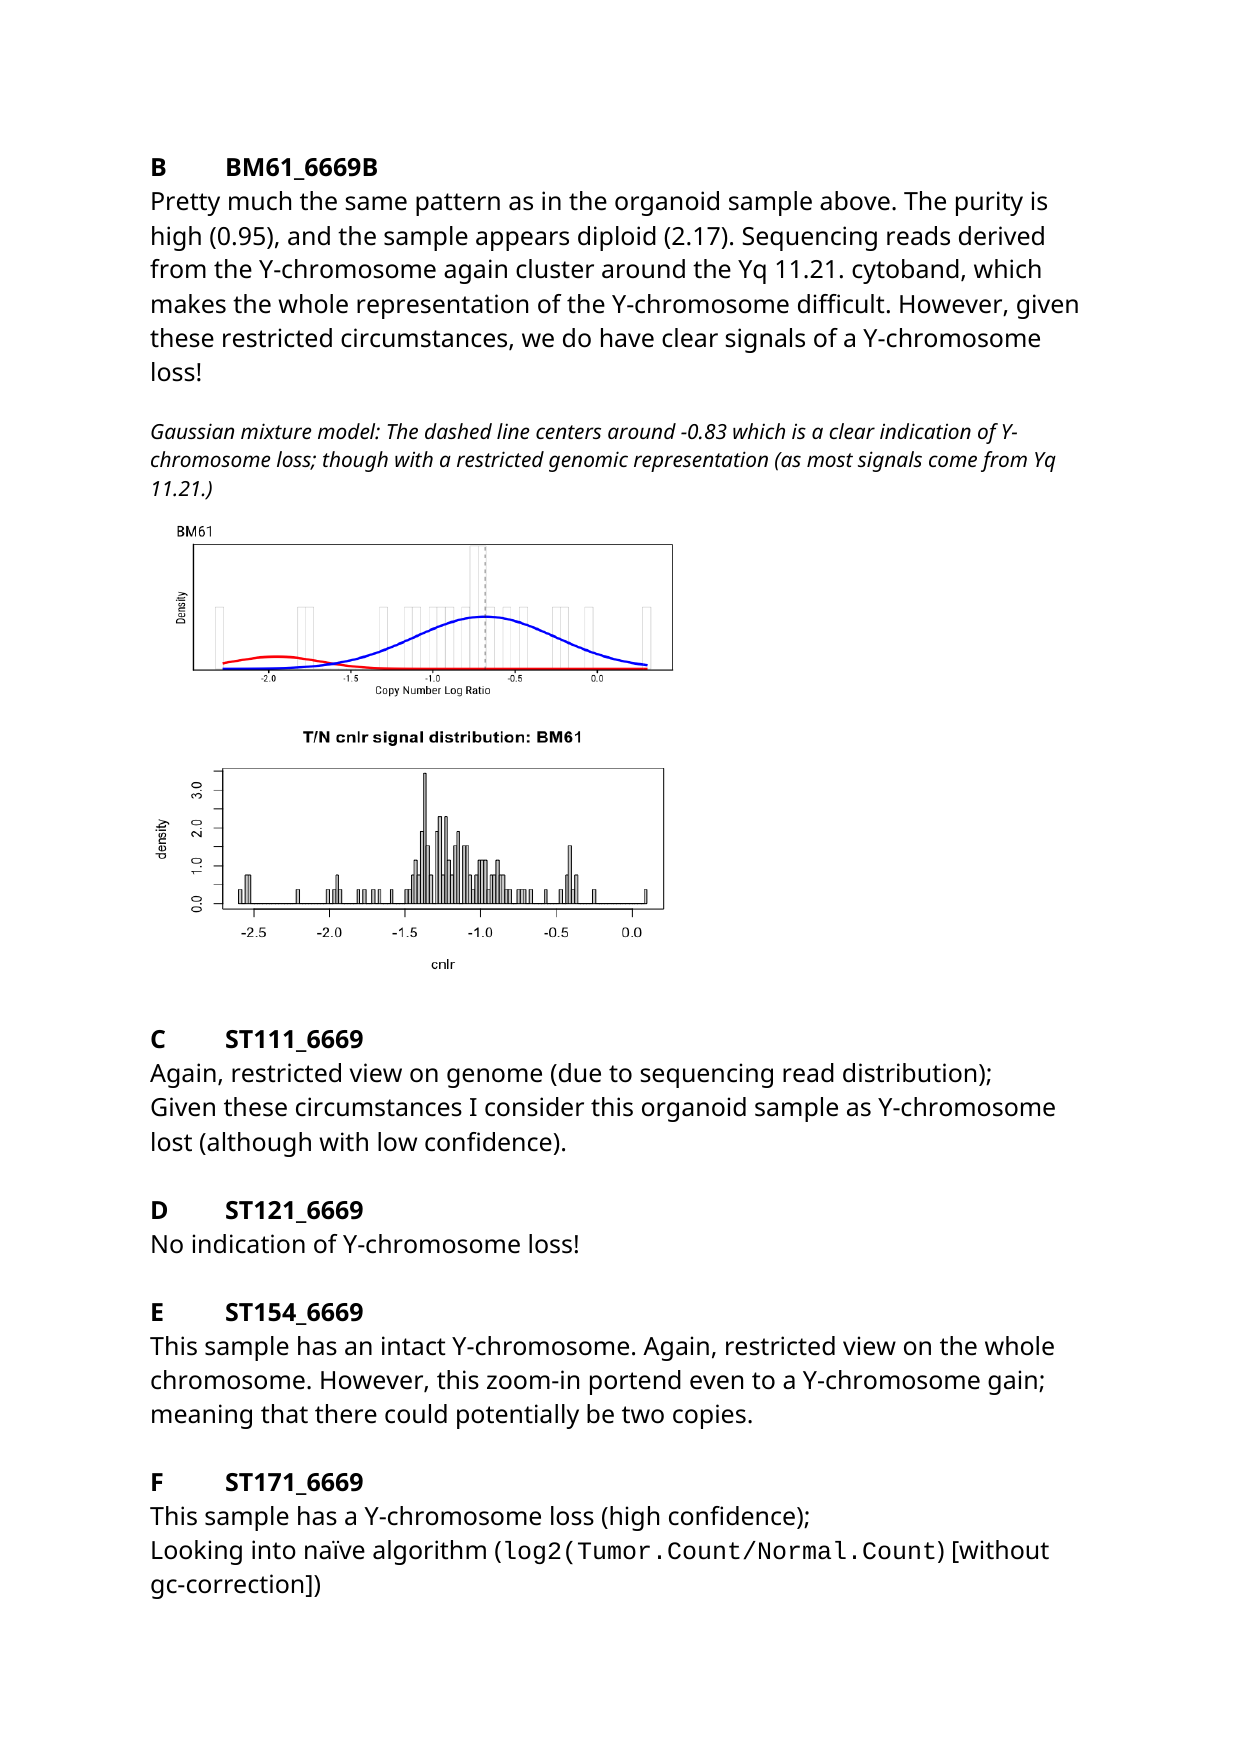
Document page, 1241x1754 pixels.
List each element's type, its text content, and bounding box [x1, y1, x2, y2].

text E ST154_6669 [150, 1294, 1090, 1328]
text This sample has a Y-chromosome loss (high confidence); [150, 1499, 1090, 1533]
picture [150, 502, 700, 988]
text B BM61_6669B [150, 150, 1090, 184]
text No indication of Y-chromosome loss! [150, 1226, 1090, 1260]
text Gaussian mixture model: The dashed line centers around -0.83 which is a clear indication of Y-chromosome loss; though with a restricted genomic representation (as most signals come from Yq 11.21.) [150, 417, 1090, 502]
text Again, restricted view on genome (due to sequencing read distribution); [150, 1056, 1090, 1090]
text Pretty much the same pattern as in the organoid sample above. The purity is high (0.95), and the sample appears diploid (2.17). Sequencing reads derived from the Y-chromosome again cluster around the Yq 11.21. cytoband, which makes the whole representation of the Y-chromosome difficult. However, given these restricted circumstances, we do have clear signals of a Y-chromosome loss! [150, 184, 1090, 388]
text C ST111_6669 [150, 1022, 1090, 1056]
text Given these circumstances I consider this organoid sample as Y-chromosome lost (although with low confidence). [150, 1090, 1090, 1158]
text This sample has an intact Y-chromosome. Again, restricted view on the whole chromosome. However, this zoom-in portend even to a Y-chromosome gain; meaning that there could potentially be two copies. [150, 1328, 1090, 1431]
text Looking into naïve algorithm (log2(Tumor.Count/Normal.Count) [without gc-correction]) [150, 1533, 1090, 1601]
text D ST121_6669 [150, 1192, 1090, 1226]
text F ST171_6669 [150, 1465, 1090, 1499]
